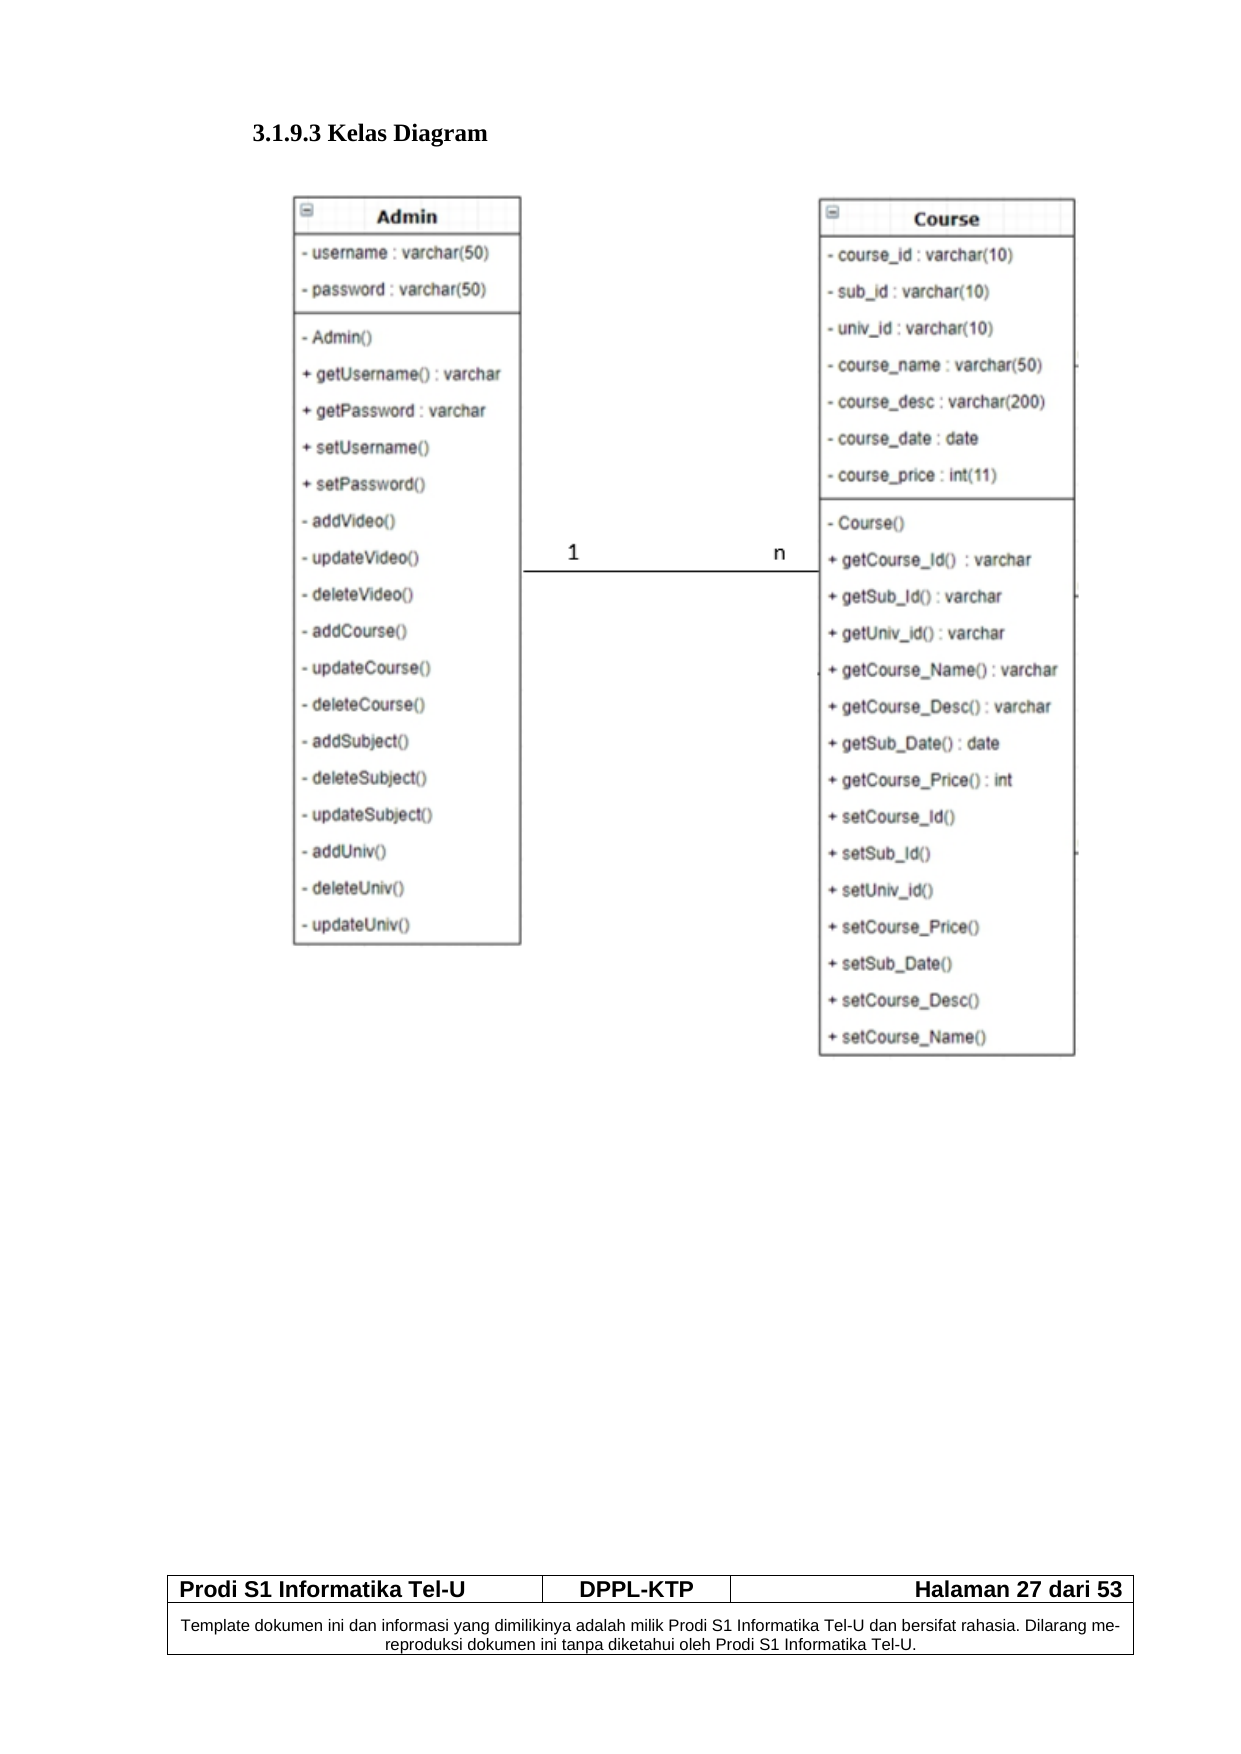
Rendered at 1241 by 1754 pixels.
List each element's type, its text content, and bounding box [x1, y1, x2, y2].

subtitle Kelas Diagram [252, 118, 1122, 147]
picture [281, 177, 1093, 1071]
